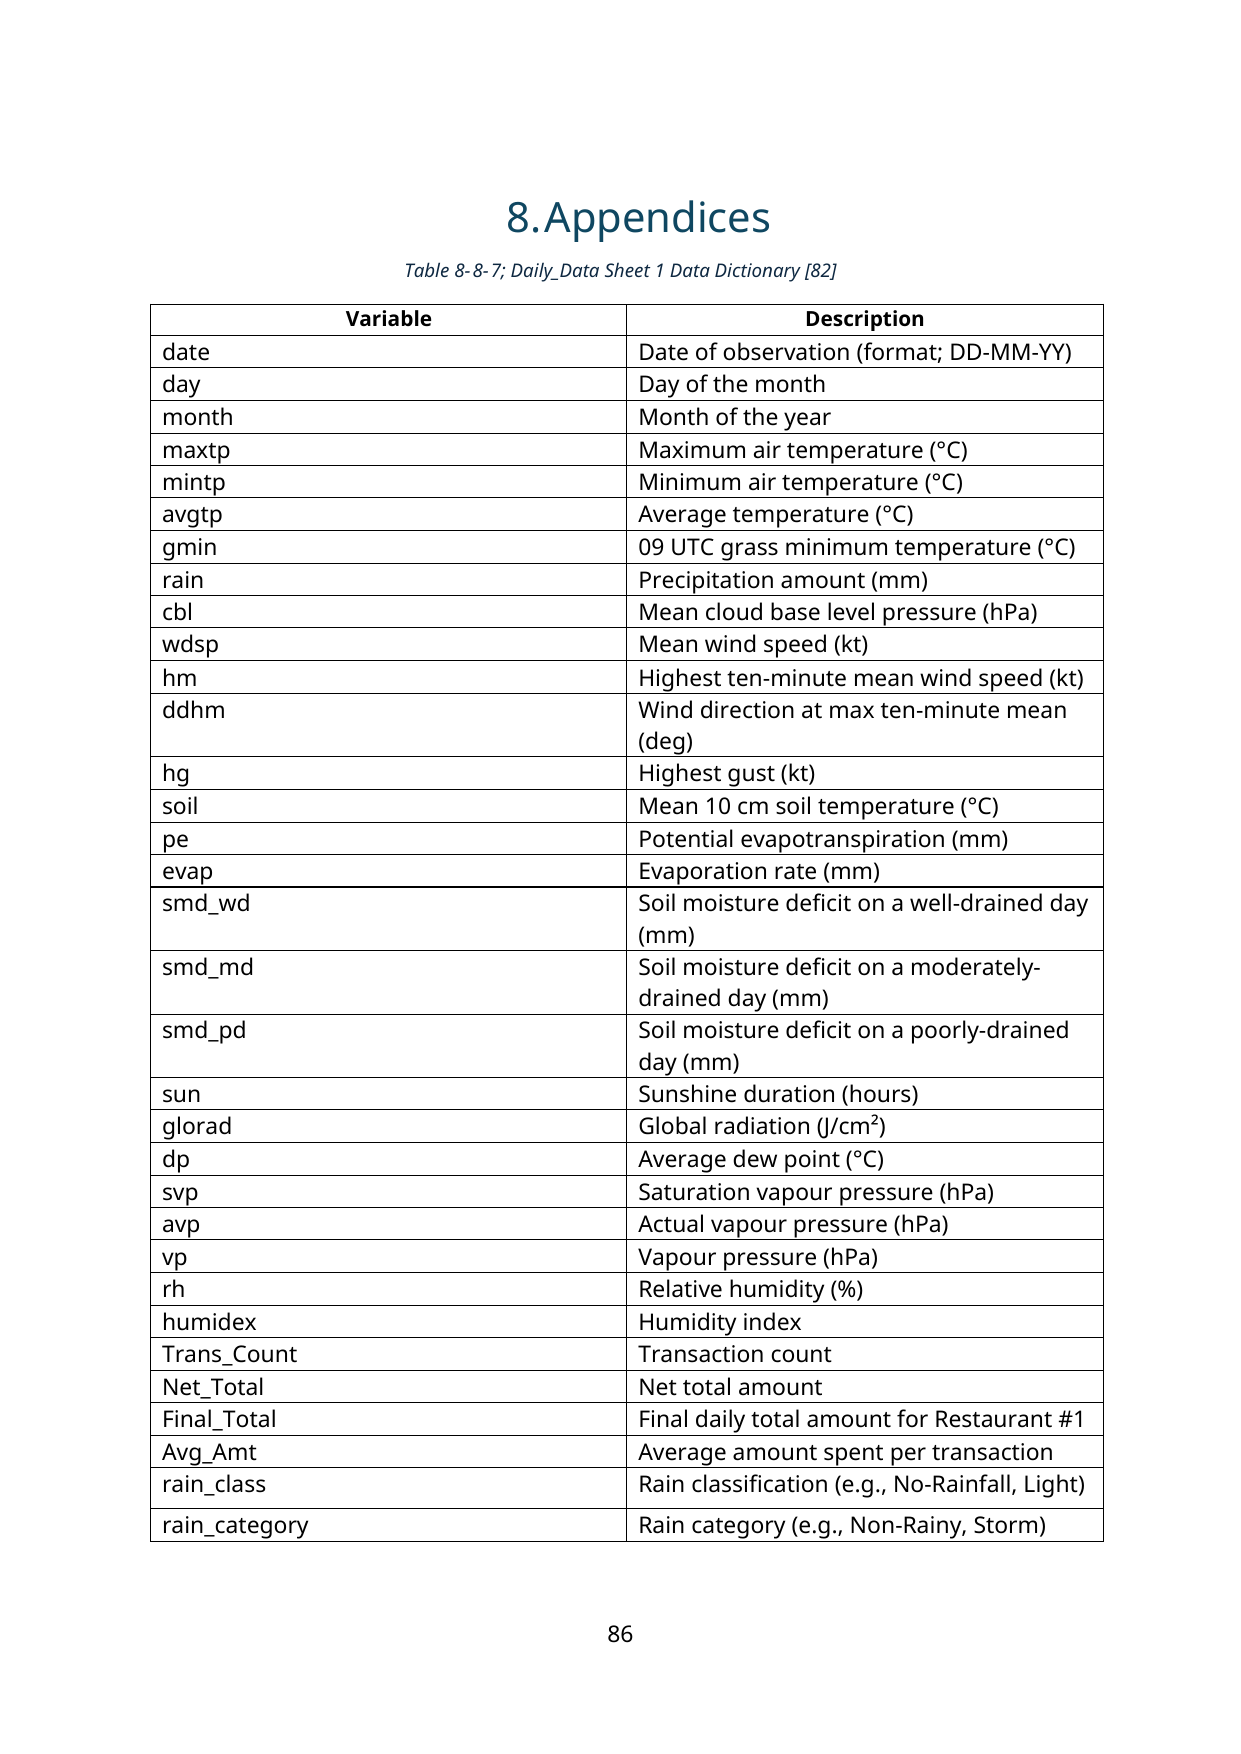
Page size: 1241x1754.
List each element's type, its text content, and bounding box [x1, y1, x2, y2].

table_cell Global radiation (J/cm²) [627, 1110, 1103, 1142]
table_cell maxtp [151, 434, 626, 465]
table_cell Evaporation rate (mm) [627, 855, 1103, 886]
table_cell Potential evapotranspiration (mm) [627, 823, 1103, 854]
table_cell sun [151, 1078, 626, 1109]
table_cell Average amount spent per transaction [627, 1436, 1103, 1467]
table_cell rh [151, 1273, 626, 1305]
table_cell mintp [151, 466, 626, 497]
table_header Description [627, 305, 1103, 335]
table_cell hm [151, 661, 626, 693]
table_cell Saturation vapour pressure (hPa) [627, 1176, 1103, 1207]
table_cell ddhm [151, 694, 626, 756]
table_cell 09 UTC grass minimum temperature (°C) [627, 531, 1103, 563]
table_cell Minimum air temperature (°C) [627, 466, 1103, 497]
table_cell Highest gust (kt) [627, 757, 1103, 788]
table_cell Sunshine duration (hours) [627, 1078, 1103, 1109]
table_cell date [151, 336, 626, 367]
table_cell Trans_Count [151, 1338, 626, 1369]
table_cell rain_class [151, 1468, 626, 1508]
table_cell Net_Total [151, 1371, 626, 1402]
table_cell Vapour pressure (hPa) [627, 1240, 1103, 1272]
table_cell Soil moisture deficit on a poorly-drained day (mm) [627, 1015, 1103, 1077]
table_cell Mean 10 cm soil temperature (°C) [627, 790, 1103, 822]
table_cell rain [151, 564, 626, 595]
table_cell Wind direction at max ten-minute mean (deg) [627, 694, 1103, 756]
table_cell rain_category [151, 1509, 626, 1541]
table_cell smd_md [151, 951, 626, 1013]
table_cell dp [151, 1143, 626, 1175]
table_cell Date of observation (format; DD-MM-YY) [627, 336, 1103, 367]
table_cell month [151, 401, 626, 432]
table_cell Net total amount [627, 1371, 1103, 1402]
table_cell pe [151, 823, 626, 854]
table_cell vp [151, 1240, 626, 1272]
table_cell Maximum air temperature (°C) [627, 434, 1103, 465]
table_cell smd_pd [151, 1015, 626, 1077]
table_header Variable [151, 305, 626, 335]
table_cell Transaction count [627, 1338, 1103, 1369]
table_cell Day of the month [627, 368, 1103, 400]
table_cell avp [151, 1208, 626, 1239]
table_cell Precipitation amount (mm) [627, 564, 1103, 595]
table_cell avgtp [151, 498, 626, 530]
table_cell Mean wind speed (kt) [627, 628, 1103, 660]
table_cell glorad [151, 1110, 626, 1142]
table_cell Humidity index [627, 1306, 1103, 1337]
table_cell cbl [151, 596, 626, 627]
table_cell hg [151, 757, 626, 788]
table_cell gmin [151, 531, 626, 563]
table_cell Soil moisture deficit on a well-drained day (mm) [627, 888, 1103, 950]
table_cell Avg_Amt [151, 1436, 626, 1467]
table_cell Soil moisture deficit on a moderately-drained day (mm) [627, 951, 1103, 1013]
table_cell evap [151, 855, 626, 886]
table_cell svp [151, 1176, 626, 1207]
table_cell wdsp [151, 628, 626, 660]
table_cell Highest ten-minute mean wind speed (kt) [627, 661, 1103, 693]
table_cell Relative humidity (%) [627, 1273, 1103, 1305]
table_cell Average temperature (°C) [627, 498, 1103, 530]
table_cell Rain category (e.g., Non-Rainy, Storm) [627, 1509, 1103, 1541]
subtitle Appendices [187, 187, 1090, 244]
table_cell Rain classification (e.g., No-Rainfall, Light) [627, 1468, 1103, 1508]
table_cell Mean cloud base level pressure (hPa) [627, 596, 1103, 627]
table_cell Final daily total amount for Restaurant #1 [627, 1403, 1103, 1435]
table_cell day [151, 368, 626, 400]
table_cell soil [151, 790, 626, 822]
table_cell humidex [151, 1306, 626, 1337]
table_cell Average dew point (°C) [627, 1143, 1103, 1175]
table_cell Actual vapour pressure (hPa) [627, 1208, 1103, 1239]
table_cell smd_wd [151, 888, 626, 950]
table_cell Month of the year [627, 401, 1103, 432]
table_cell Final_Total [151, 1403, 626, 1435]
